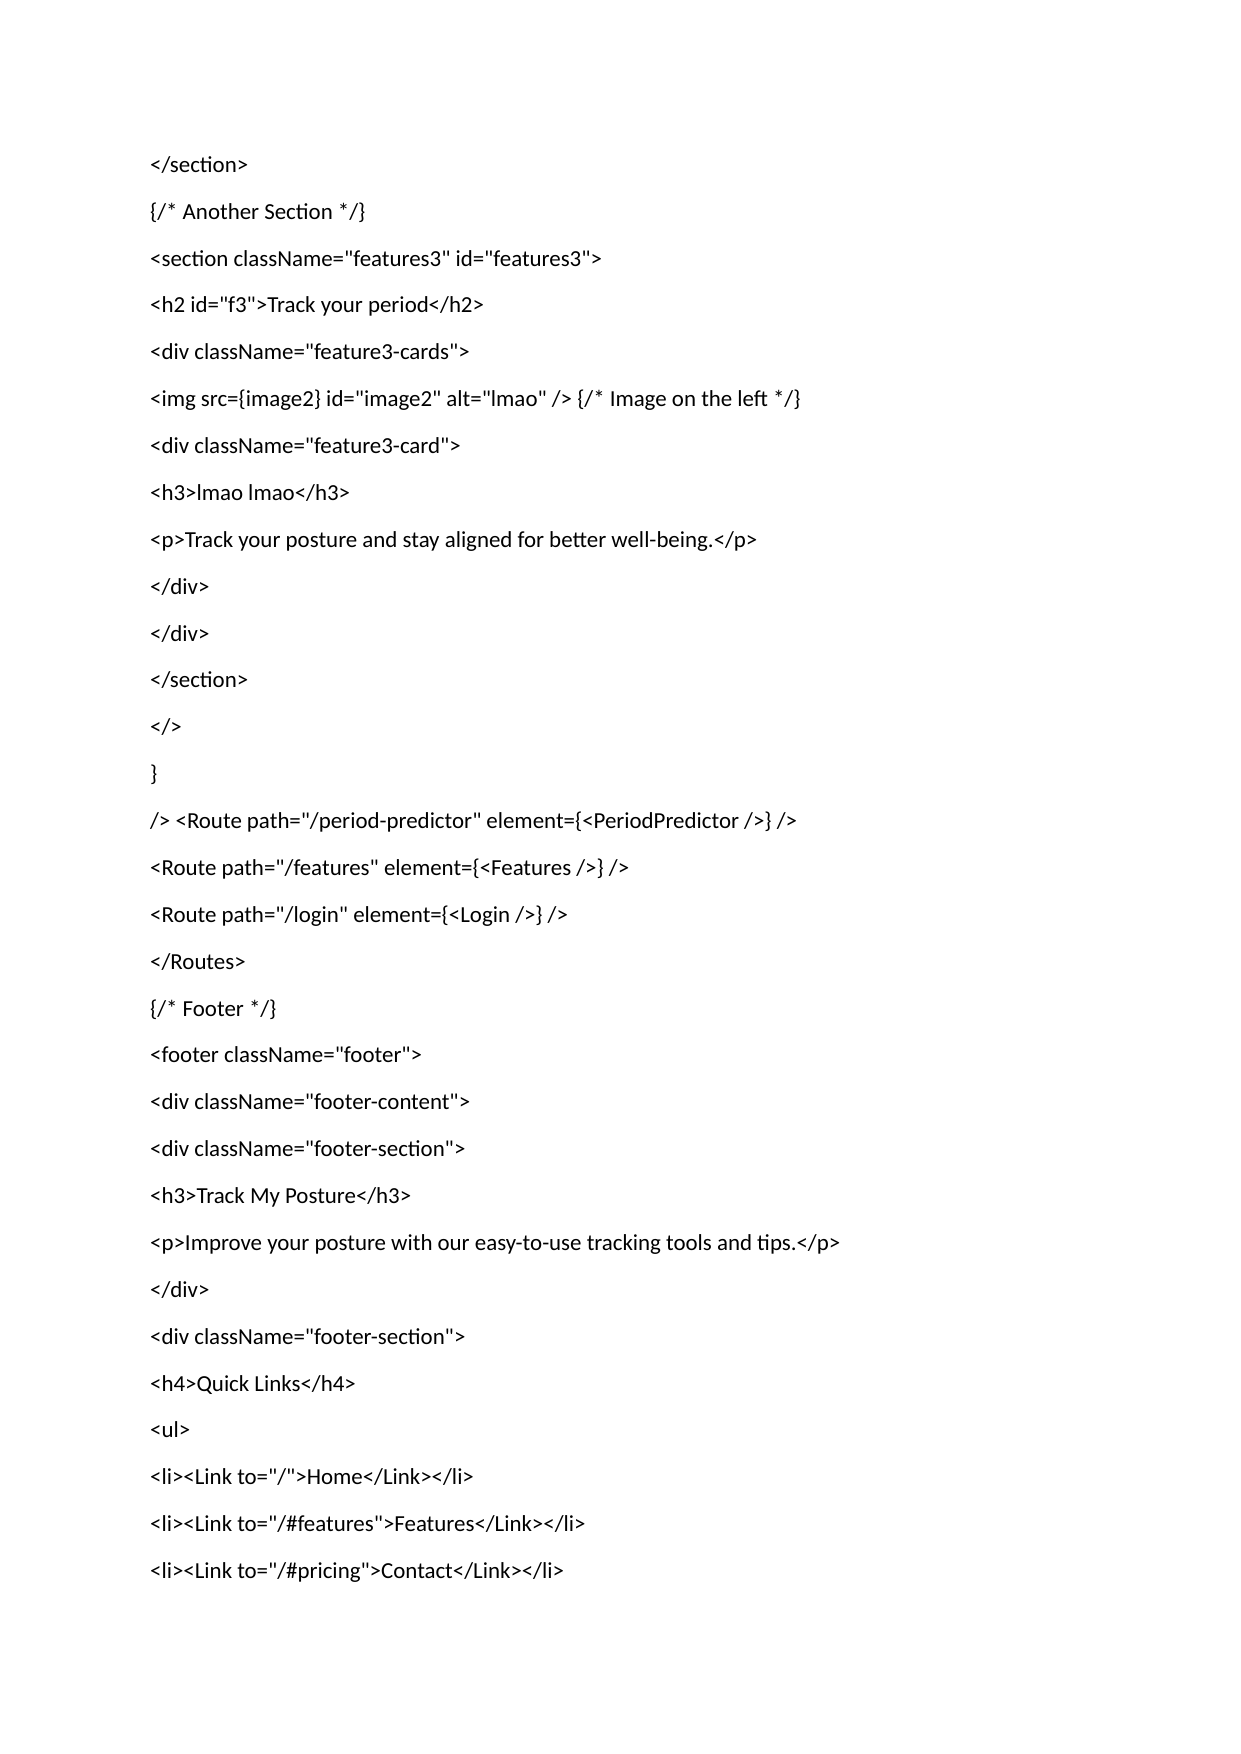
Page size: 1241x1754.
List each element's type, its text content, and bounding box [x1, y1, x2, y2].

text </section> [150, 150, 1090, 178]
text /> <Route path="/period-predictor" element={<PeriodPredictor />} /> [150, 806, 1090, 834]
text </section> [150, 666, 1090, 694]
text </> [150, 712, 1090, 741]
text <h4>Quick Links</h4> [150, 1369, 1090, 1397]
text <Route path="/features" element={<Features />} /> [150, 853, 1090, 881]
text <li><Link to="/#features">Features</Link></li> [150, 1509, 1090, 1537]
text <p>Improve your posture with our easy-to-use tracking tools and tips.</p> [150, 1228, 1090, 1256]
text {/* Another Section */} [150, 197, 1090, 225]
text <li><Link to="/#pricing">Contact</Link></li> [150, 1556, 1090, 1584]
text </div> [150, 1275, 1090, 1303]
text <div className="footer-content"> [150, 1087, 1090, 1116]
text <Route path="/login" element={<Login />} /> [150, 900, 1090, 928]
text <div className="footer-section"> [150, 1322, 1090, 1350]
text {/* Footer */} [150, 994, 1090, 1022]
text <div className="feature3-cards"> [150, 337, 1090, 366]
text <h3>lmao lmao</h3> [150, 478, 1090, 506]
text <ul> [150, 1416, 1090, 1444]
text } [150, 759, 1090, 787]
text <p>Track your posture and stay aligned for better well-being.</p> [150, 525, 1090, 553]
text <footer className="footer"> [150, 1041, 1090, 1069]
text </Routes> [150, 947, 1090, 975]
text <div className="footer-section"> [150, 1134, 1090, 1162]
text <h2 id="f3">Track your period</h2> [150, 291, 1090, 319]
text <h3>Track My Posture</h3> [150, 1181, 1090, 1209]
text <div className="feature3-card"> [150, 431, 1090, 459]
text <section className="features3" id="features3"> [150, 244, 1090, 272]
text </div> [150, 572, 1090, 600]
text <li><Link to="/">Home</Link></li> [150, 1462, 1090, 1491]
text </div> [150, 619, 1090, 647]
text <img src={image2} id="image2" alt="lmao" /> {/* Image on the left */} [150, 384, 1090, 412]
